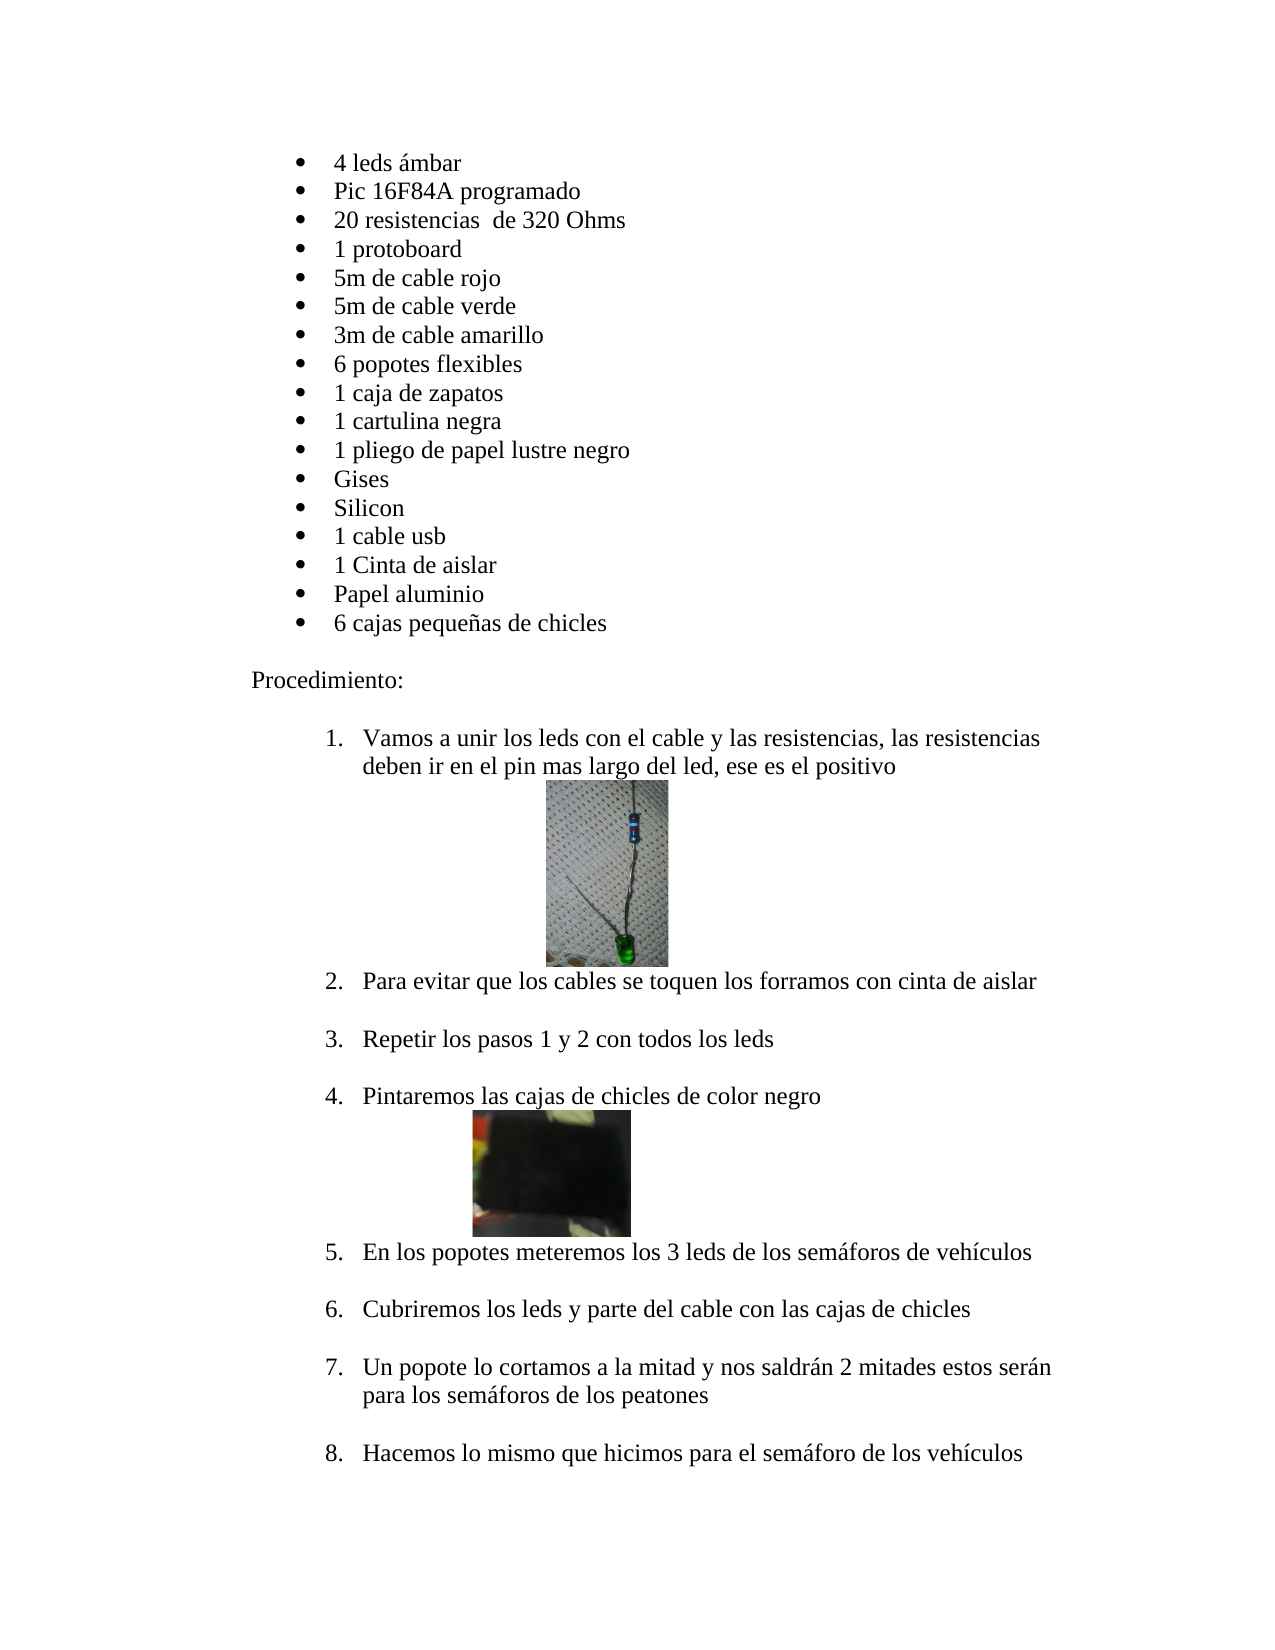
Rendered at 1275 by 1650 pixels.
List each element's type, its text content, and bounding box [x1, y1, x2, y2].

list Vamos a unir los leds con el cable y las resistencias, las resistencias deben ir en el pin mas largo del led, ese es el positivo [325, 723, 1098, 780]
list 1 cable usb [296, 521, 1098, 550]
list Pintaremos las cajas de chicles de color negro [325, 1081, 1098, 1110]
list 1 protoboard [296, 234, 1098, 263]
list Cubriremos los leds y parte del cable con las cajas de chicles [325, 1294, 1098, 1323]
list En los popotes meteremos los 3 leds de los semáforos de vehículos [325, 1237, 1098, 1266]
list Pic 16F84A programado [296, 176, 1098, 205]
list 20 resistencias de 320 Ohms [296, 205, 1098, 234]
picture [472, 1110, 631, 1237]
list 1 cartulina negra [296, 406, 1098, 435]
list 5m de cable verde [296, 291, 1098, 320]
picture [546, 780, 669, 967]
list Para evitar que los cables se toquen los forramos con cinta de aislar [325, 966, 1098, 995]
list Repetir los pasos 1 y 2 con todos los leds [325, 1024, 1098, 1052]
list 6 popotes flexibles [296, 349, 1098, 378]
list 6 cajas pequeñas de chicles [296, 608, 1098, 636]
list Gises [296, 464, 1098, 493]
list 1 caja de zapatos [296, 378, 1098, 406]
list 1 pliego de papel lustre negro [296, 435, 1098, 464]
text Procedimiento: [251, 665, 1098, 694]
list 5m de cable rojo [296, 263, 1098, 291]
list 1 Cinta de aislar [296, 550, 1098, 579]
list Un popote lo cortamos a la mitad y nos saldrán 2 mitades estos serán para los semáforos de los peatones [325, 1352, 1098, 1409]
list Papel aluminio [296, 579, 1098, 608]
list 4 leds ámbar [296, 148, 1098, 176]
list 3m de cable amarillo [296, 320, 1098, 349]
list Silicon [296, 493, 1098, 521]
list Hacemos lo mismo que hicimos para el semáforo de los vehículos [325, 1438, 1098, 1467]
